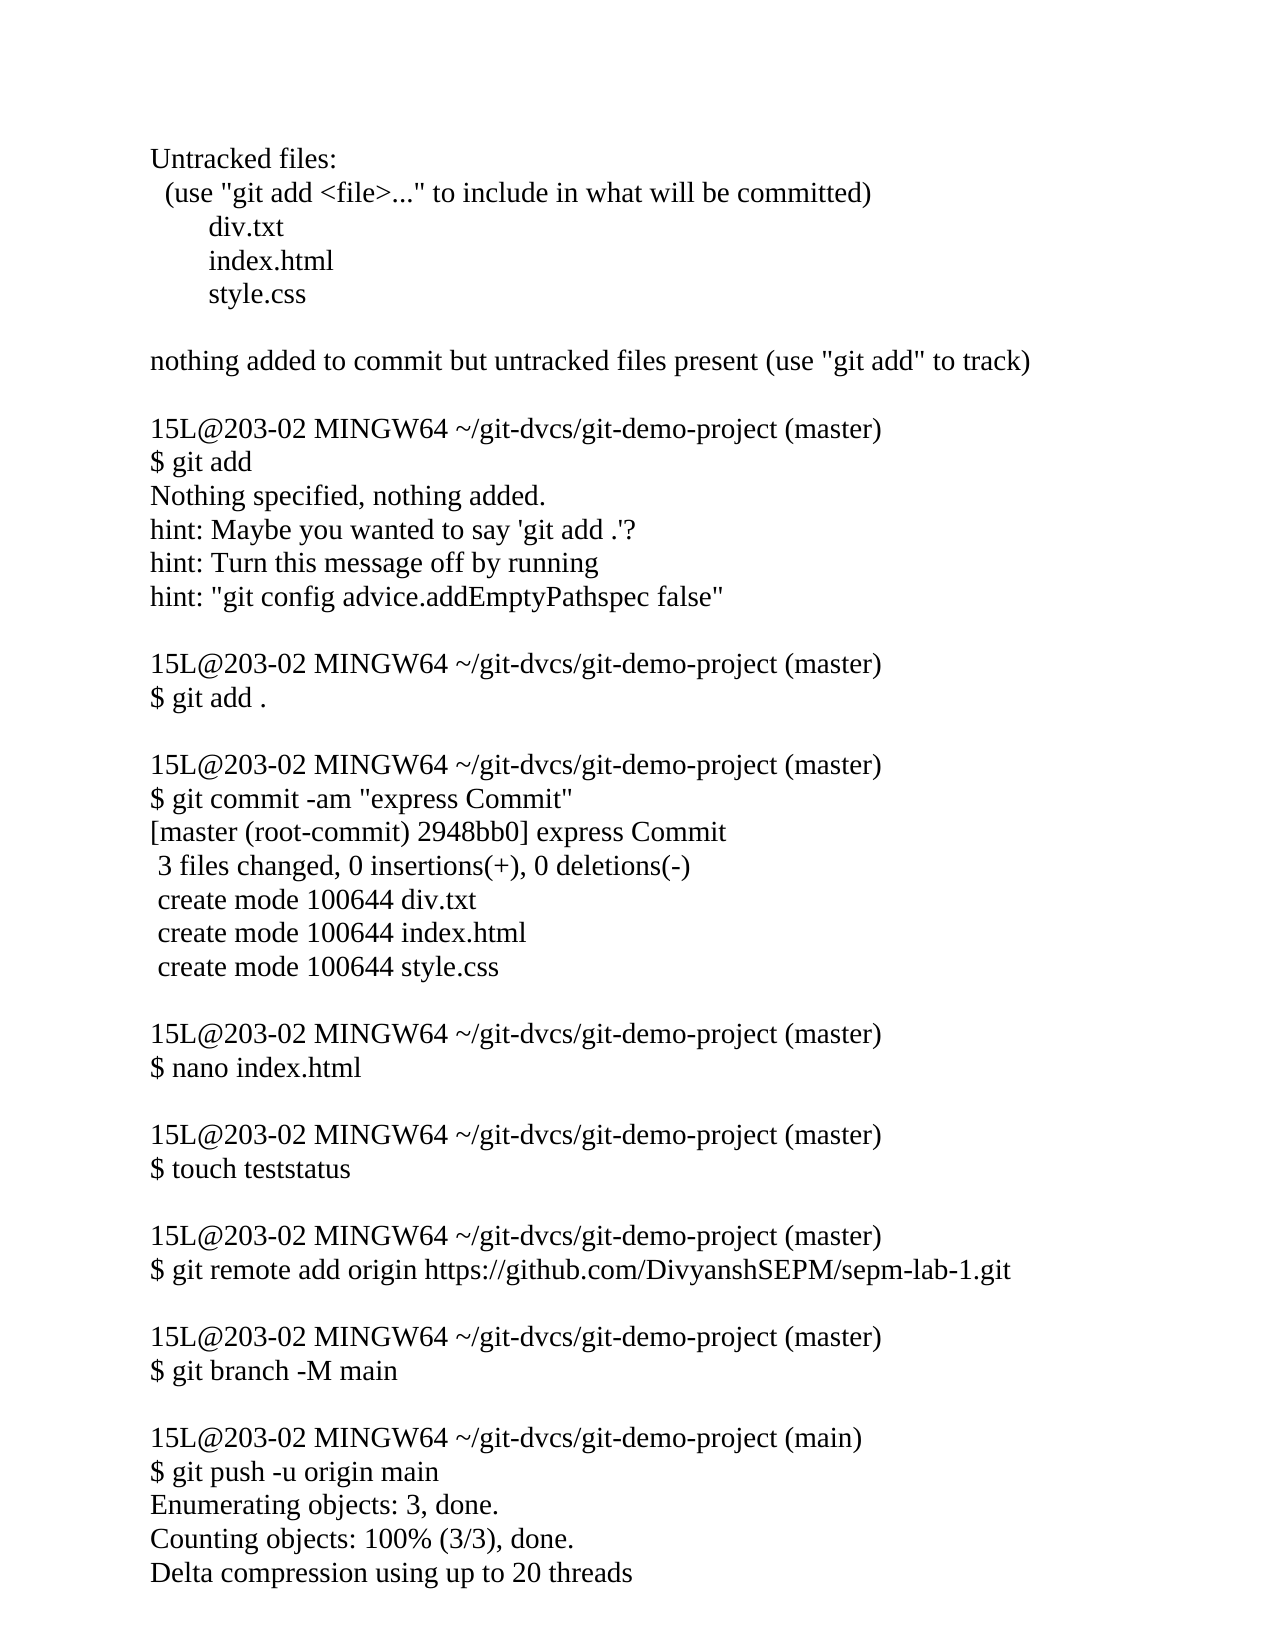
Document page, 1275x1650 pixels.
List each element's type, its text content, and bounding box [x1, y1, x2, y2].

text 15L@203-02 MINGW64 ~/git-dvcs/git-demo-project (master) [150, 1016, 1137, 1050]
text 15L@203-02 MINGW64 ~/git-dvcs/git-demo-project (master) [150, 1218, 1137, 1252]
text Delta compression using up to 20 threads [150, 1555, 1137, 1588]
text 15L@203-02 MINGW64 ~/git-dvcs/git-demo-project (master) [150, 1319, 1137, 1353]
text 3 files changed, 0 insertions(+), 0 deletions(-) [150, 848, 1137, 882]
text $ git commit -am "express Commit" [150, 781, 1137, 814]
text create mode 100644 index.html [150, 916, 1137, 949]
text 15L@203-02 MINGW64 ~/git-dvcs/git-demo-project (master) [150, 1117, 1137, 1151]
text $ touch teststatus [150, 1151, 1137, 1184]
text 15L@203-02 MINGW64 ~/git-dvcs/git-demo-project (master) [150, 411, 1137, 444]
text $ git add [150, 444, 1137, 478]
text (use "git add <file>..." to include in what will be committed) [150, 175, 1137, 209]
text Untracked files: [150, 142, 1137, 175]
text hint: Turn this message off by running [150, 545, 1137, 579]
text $ git remote add origin https://github.com/DivyanshSEPM/sepm-lab-1.git [150, 1252, 1137, 1286]
text 15L@203-02 MINGW64 ~/git-dvcs/git-demo-project (master) [150, 747, 1137, 781]
text [master (root-commit) 2948bb0] express Commit [150, 814, 1137, 848]
text hint: "git config advice.addEmptyPathspec false" [150, 579, 1137, 613]
text create mode 100644 style.css [150, 949, 1137, 983]
text 15L@203-02 MINGW64 ~/git-dvcs/git-demo-project (main) [150, 1420, 1137, 1454]
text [150, 343, 1137, 377]
text $ git add . [150, 680, 1137, 713]
text $ git branch -M main [150, 1353, 1137, 1386]
text index.html [150, 243, 1137, 276]
text Enumerating objects: 3, done. [150, 1487, 1137, 1521]
text create mode 100644 div.txt [150, 882, 1137, 915]
text Counting objects: 100% (3/3), done. [150, 1521, 1137, 1555]
text div.txt [150, 209, 1137, 242]
text $ nano index.html [150, 1050, 1137, 1084]
text style.css [150, 276, 1137, 310]
text 15L@203-02 MINGW64 ~/git-dvcs/git-demo-project (master) [150, 646, 1137, 680]
text Nothing specified, nothing added. [150, 478, 1137, 512]
text $ git push -u origin main [150, 1454, 1137, 1487]
text hint: Maybe you wanted to say 'git add .'? [150, 512, 1137, 545]
